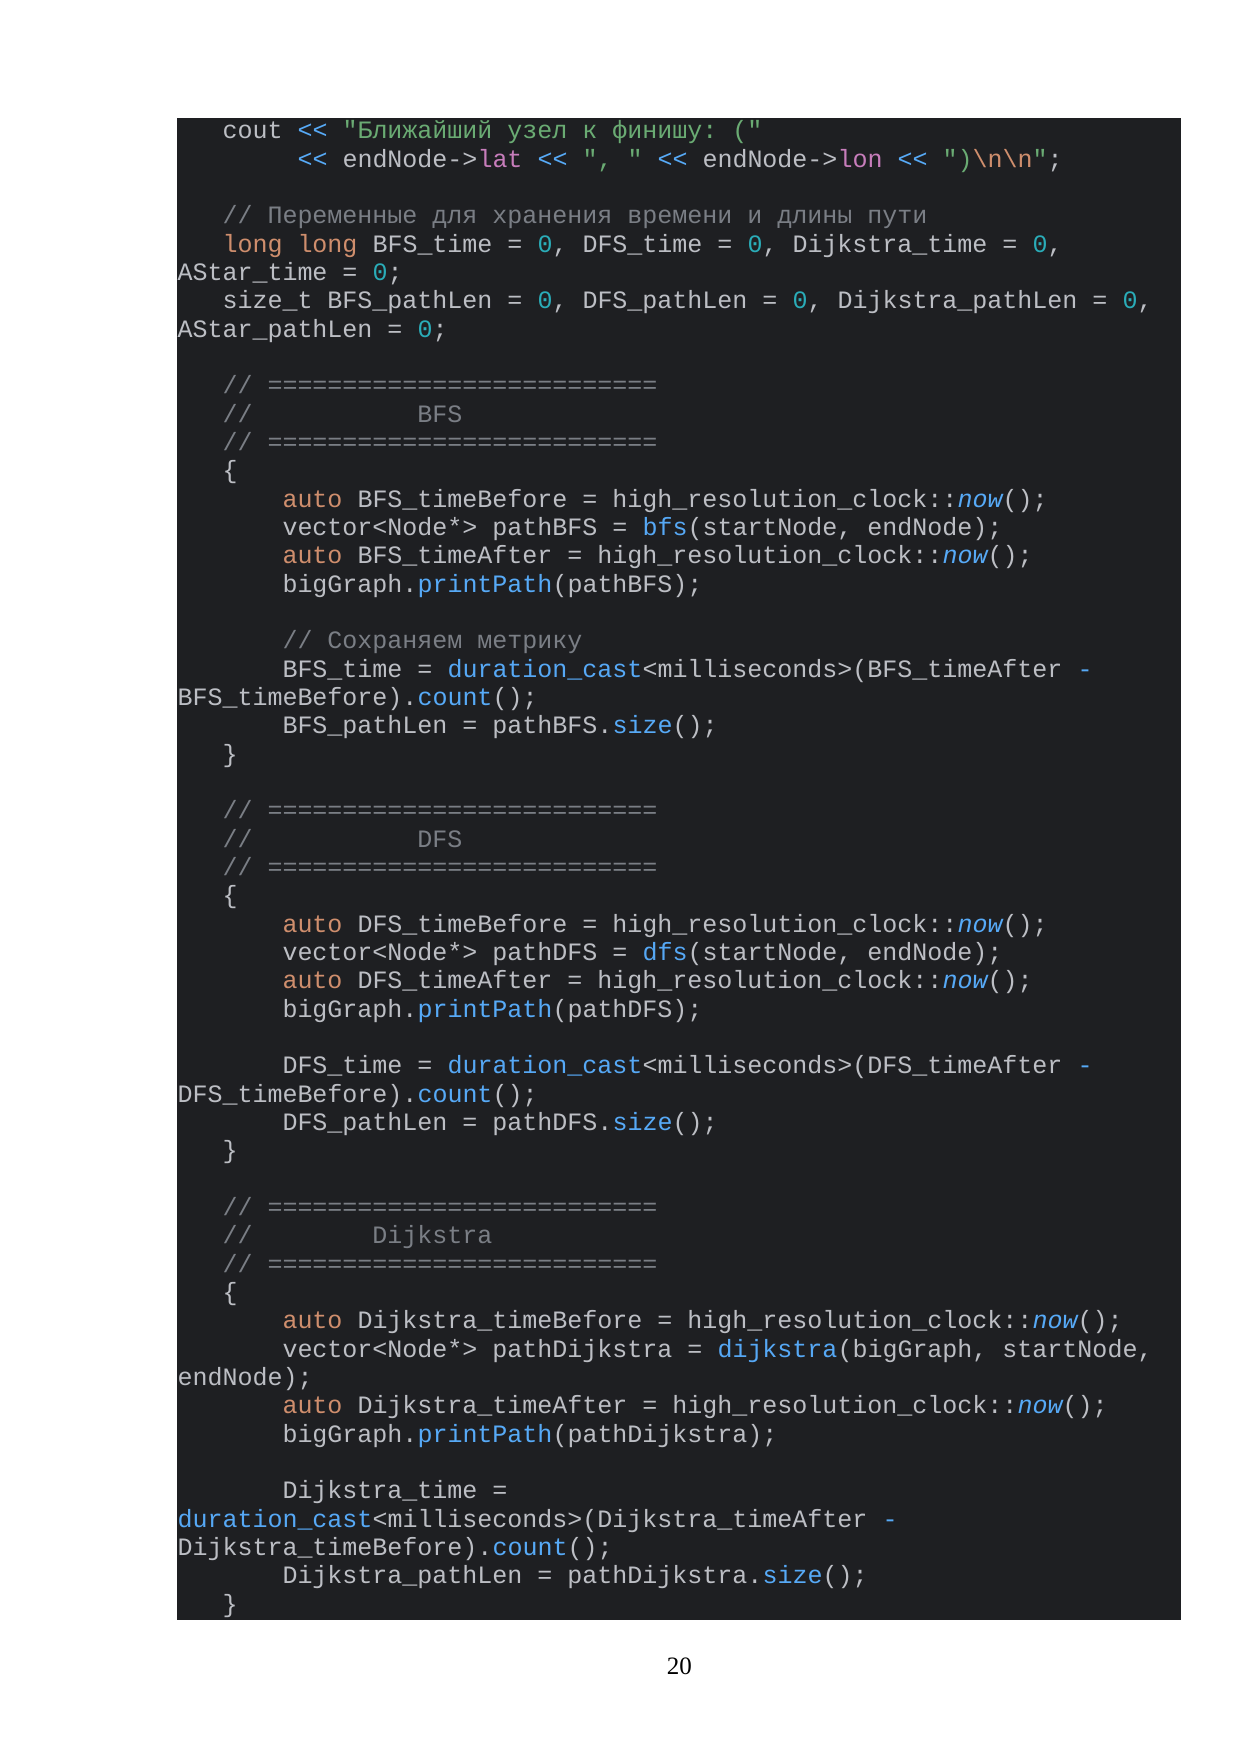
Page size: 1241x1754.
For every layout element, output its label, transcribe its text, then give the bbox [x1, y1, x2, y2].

text DFS_time = duration_cast<milliseconds>(DFS_timeAfter - DFS_timeBefore).count(); [177, 1053, 1181, 1110]
text // Dijkstra [177, 1223, 1181, 1251]
text // ========================== [177, 855, 1181, 883]
text vector<Node*> pathDFS = dfs(startNode, endNode); [177, 940, 1181, 968]
text // ========================== [177, 430, 1181, 458]
text } [177, 1591, 1181, 1620]
text // ========================== [177, 373, 1181, 401]
text auto BFS_timeBefore = high_resolution_clock::now(); [177, 486, 1181, 515]
text size_t BFS_pathLen = 0, DFS_pathLen = 0, Dijkstra_pathLen = 0, AStar_pathLen = 0; [177, 288, 1181, 345]
text Dijkstra_time = duration_cast<milliseconds>(Dijkstra_timeAfter - Dijkstra_timeBefore).count(); [177, 1478, 1181, 1563]
text vector<Node*> pathDijkstra = dijkstra(bigGraph, startNode, endNode); [177, 1336, 1181, 1393]
text } [177, 1138, 1181, 1166]
text auto Dijkstra_timeBefore = high_resolution_clock::now(); [177, 1308, 1181, 1336]
text { [177, 1280, 1181, 1308]
text auto DFS_timeAfter = high_resolution_clock::now(); [177, 968, 1181, 996]
text // Переменные для хранения времени и длины пути [177, 203, 1181, 231]
text bigGraph.printPath(pathDFS); [177, 996, 1181, 1025]
text // ========================== [177, 798, 1181, 826]
text bigGraph.printPath(pathBFS); [177, 571, 1181, 600]
text { [177, 458, 1181, 486]
text // ========================== [177, 1195, 1181, 1223]
text } [177, 741, 1181, 770]
text auto DFS_timeBefore = high_resolution_clock::now(); [177, 911, 1181, 940]
text // Сохраняем метрику [177, 628, 1181, 656]
text Dijkstra_pathLen = pathDijkstra.size(); [177, 1563, 1181, 1591]
text cout << "Ближайший узел к финишу: (" [177, 118, 1181, 146]
text // BFS [177, 401, 1181, 430]
text long long BFS_time = 0, DFS_time = 0, Dijkstra_time = 0, AStar_time = 0; [177, 231, 1181, 288]
text << endNode->lat << ", " << endNode->lon << ")\n\n"; [177, 146, 1181, 175]
text // DFS [177, 826, 1181, 855]
text auto Dijkstra_timeAfter = high_resolution_clock::now(); [177, 1393, 1181, 1421]
text vector<Node*> pathBFS = bfs(startNode, endNode); [177, 515, 1181, 543]
text // ========================== [177, 1251, 1181, 1280]
text BFS_time = duration_cast<milliseconds>(BFS_timeAfter - BFS_timeBefore).count(); [177, 656, 1181, 713]
text BFS_pathLen = pathBFS.size(); [177, 713, 1181, 741]
text { [177, 883, 1181, 911]
text DFS_pathLen = pathDFS.size(); [177, 1110, 1181, 1138]
text auto BFS_timeAfter = high_resolution_clock::now(); [177, 543, 1181, 571]
text bigGraph.printPath(pathDijkstra); [177, 1421, 1181, 1450]
